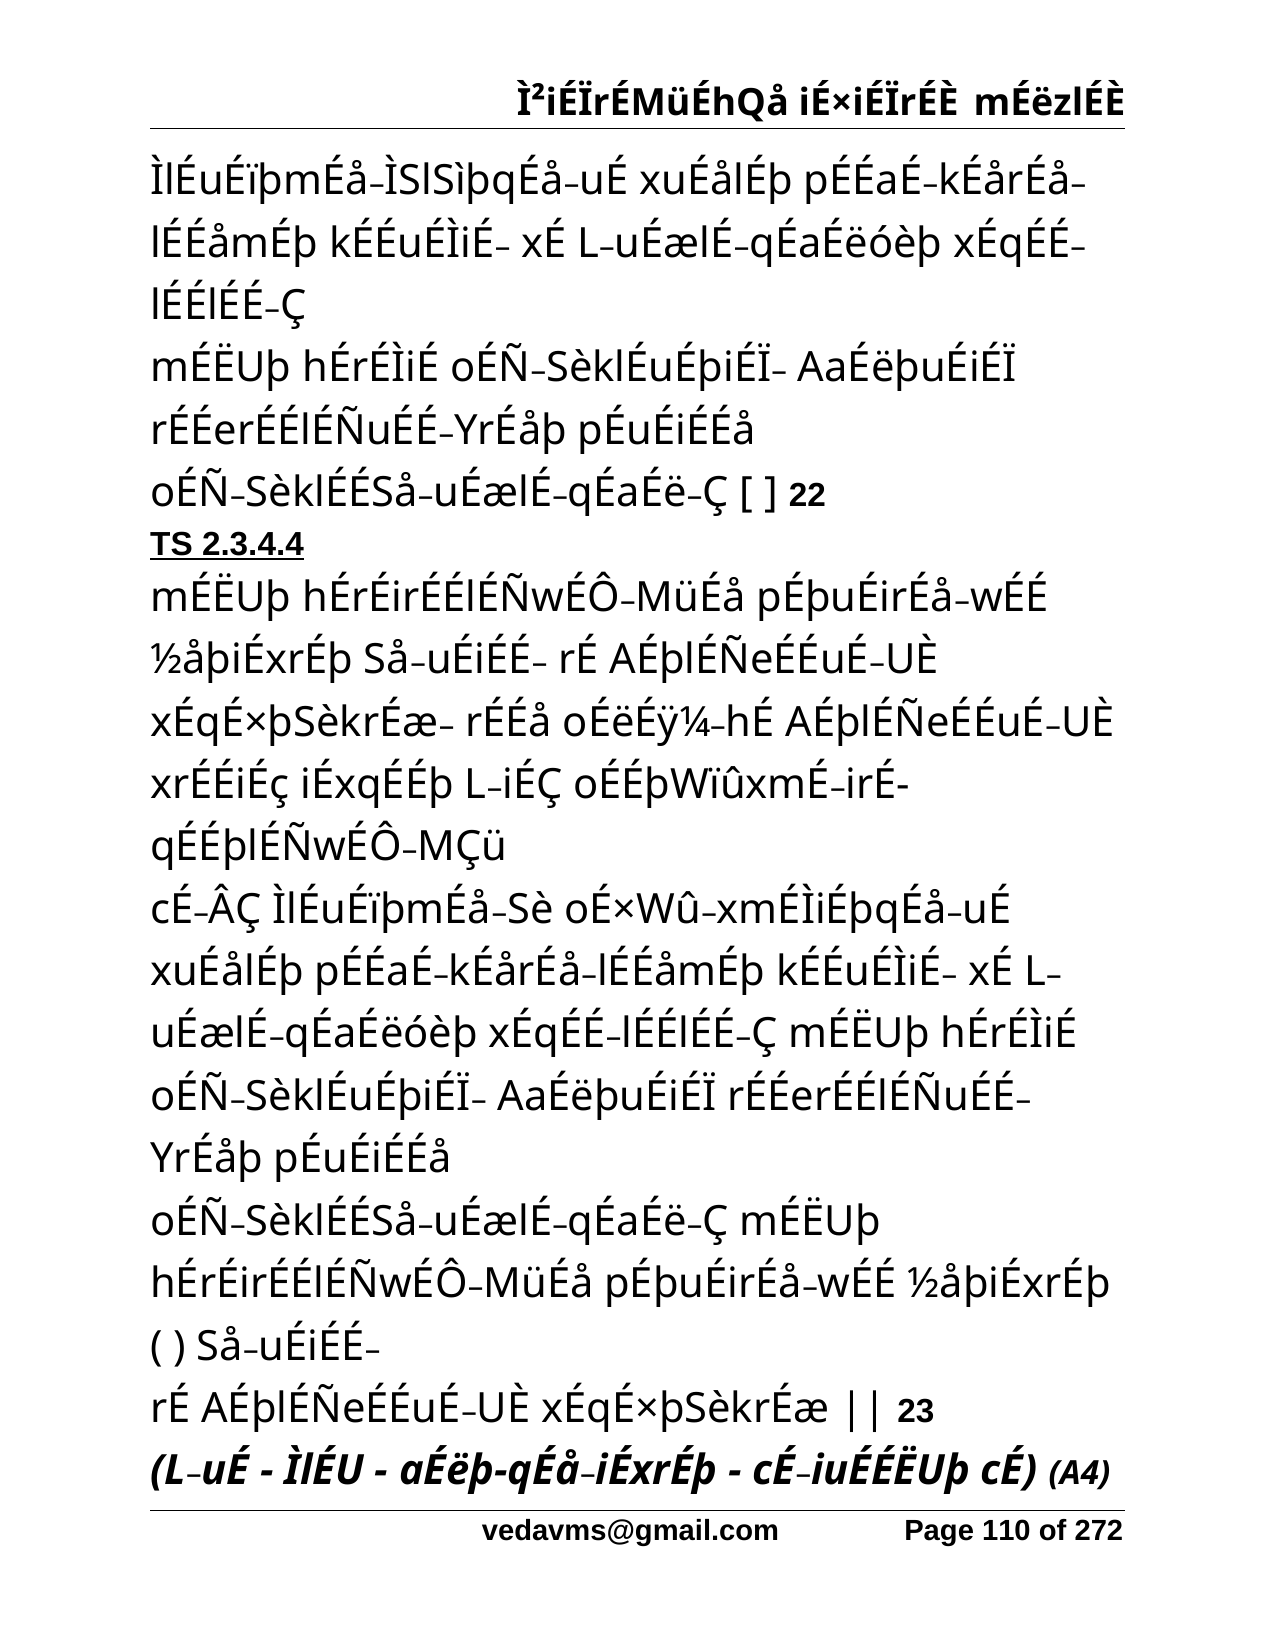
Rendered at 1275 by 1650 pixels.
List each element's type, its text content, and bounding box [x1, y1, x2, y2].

text ÌlÉuÉïþmÉå–ÌSlSìþqÉå–uÉ xuÉålÉþ pÉÉaÉ–kÉårÉå–lÉÉåmÉþ kÉÉuÉÌiÉ– xÉ L–uÉælÉ–qÉaÉëóèþ xÉqÉÉ–lÉÉlÉÉ–Ç [150, 150, 1158, 332]
text cÉ–ÂÇ ÌlÉuÉïþmÉå–Sè oÉ×Wû–xmÉÌiÉþqÉå–uÉ xuÉålÉþ pÉÉaÉ–kÉårÉå–lÉÉåmÉþ kÉÉuÉÌiÉ– xÉ L–uÉælÉ–qÉaÉëóèþ xÉqÉÉ–lÉÉlÉÉ–Ç mÉËUþ hÉrÉÌiÉ oÉÑ–SèklÉuÉþiÉÏ– AaÉëþuÉiÉÏ rÉÉerÉÉlÉÑuÉÉ–YrÉåþ pÉuÉiÉÉå [150, 878, 1125, 1185]
text oÉÑ–SèklÉÉSå–uÉælÉ–qÉaÉë–Ç mÉËUþ hÉrÉirÉÉlÉÑwÉÔ–MüÉå pÉþuÉirÉå–wÉÉ ½åþiÉxrÉþ ( ) Så–uÉiÉÉ– [150, 1191, 1125, 1372]
text oÉÑ–SèklÉÉSå–uÉælÉ–qÉaÉë–Ç [ ] 22 [150, 462, 1158, 519]
text rÉ AÉþlÉÑeÉÉuÉ–UÈ xÉqÉ×þSèkrÉæ || 23 [150, 1378, 1125, 1434]
text TS 2.3.4.4 [150, 524, 1158, 563]
text mÉËUþ hÉrÉÌiÉ oÉÑ–SèklÉuÉþiÉÏ– AaÉëþuÉiÉÏ rÉÉerÉÉlÉÑuÉÉ–YrÉåþ pÉuÉiÉÉå [150, 337, 1158, 456]
text mÉËUþ hÉrÉirÉÉlÉÑwÉÔ–MüÉå pÉþuÉirÉå–wÉÉ ½åþiÉxrÉþ Så–uÉiÉÉ– rÉ AÉþlÉÑeÉÉuÉ–UÈ [150, 567, 1125, 686]
text (L–uÉ - ÌlÉU - aÉëþ-qÉå–iÉxrÉþ - cÉ–iuÉÉËUþ cÉ) (A4) [150, 1440, 1125, 1497]
text xÉqÉ×þSèkrÉæ– rÉÉå oÉëÉÿ¼–hÉ AÉþlÉÑeÉÉuÉ–UÈ xrÉÉiÉç iÉxqÉÉþ L–iÉÇ oÉÉþWïûxmÉ–irÉ-qÉÉþlÉÑwÉÔ–MÇü [150, 691, 1154, 873]
